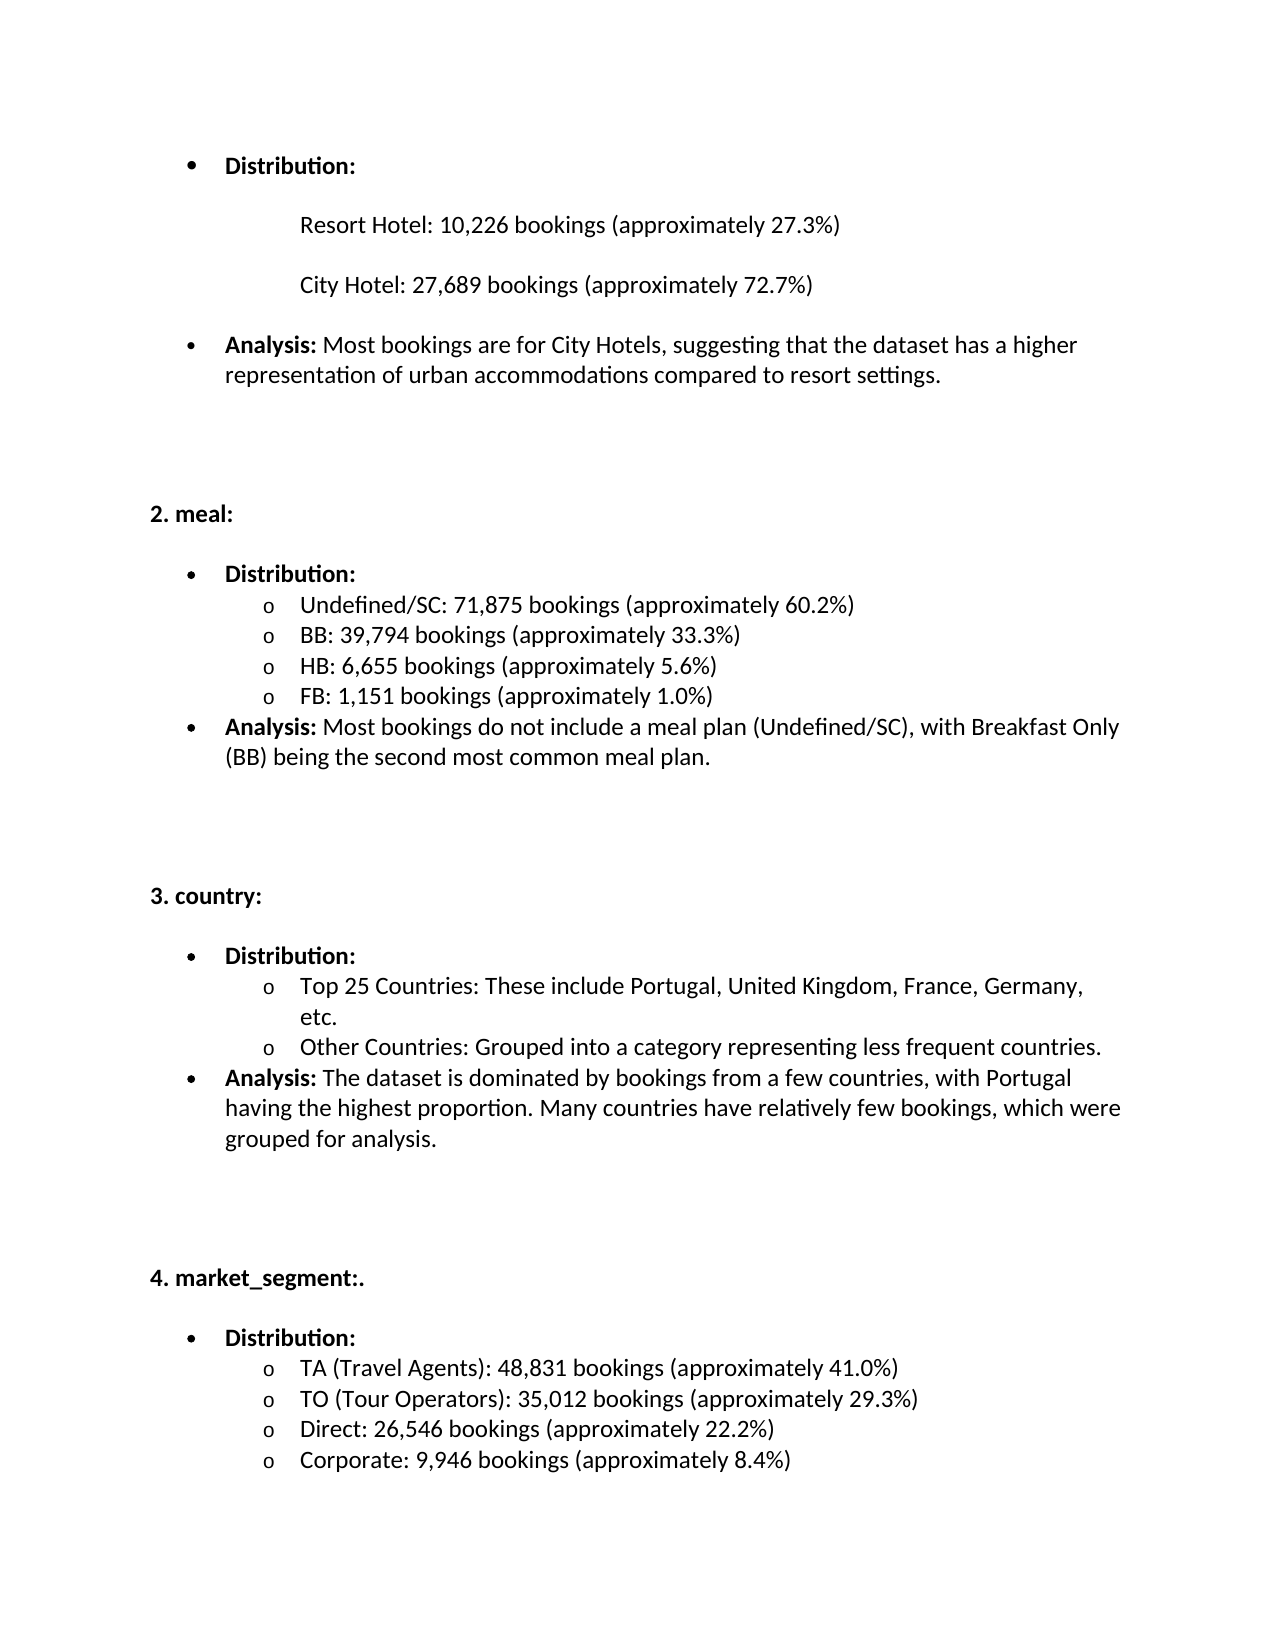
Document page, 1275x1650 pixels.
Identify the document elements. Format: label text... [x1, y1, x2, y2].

list Top 25 Countries: These include Portugal, United Kingdom, France, Germany, etc. [262, 971, 1125, 1032]
list Analysis: The dataset is dominated by bookings from a few countries, with Portugal having the highest proportion. Many countries have relatively few bookings, which were grouped for analysis. [187, 1062, 1125, 1154]
list Distribution: [187, 558, 1125, 589]
list TA (Travel Agents): 48,831 bookings (approximately 41.0%) [262, 1352, 1125, 1383]
list Distribution: [187, 1322, 1125, 1352]
text City Hotel: 27,689 bookings (approximately 72.7%) [300, 269, 1125, 300]
list Analysis: Most bookings do not include a meal plan (Undefined/SC), with Breakfast Only (BB) being the second most common meal plan. [187, 711, 1125, 772]
list Analysis: Most bookings are for City Hotels, suggesting that the dataset has a higher representation of urban accommodations compared to resort settings. [187, 329, 1125, 390]
text 4. market_segment:. [150, 1262, 1125, 1293]
list HB: 6,655 bookings (approximately 5.6%) [262, 650, 1125, 680]
text 3. country: [150, 880, 1125, 911]
text 2. meal: [150, 498, 1125, 529]
list Distribution: [187, 150, 1125, 181]
list Other Countries: Grouped into a category representing less frequent countries. [262, 1032, 1125, 1062]
list FB: 1,151 bookings (approximately 1.0%) [262, 680, 1125, 711]
list TO (Tour Operators): 35,012 bookings (approximately 29.3%) [262, 1383, 1125, 1413]
text Resort Hotel: 10,226 bookings (approximately 27.3%) [300, 210, 1125, 240]
list BB: 39,794 bookings (approximately 33.3%) [262, 619, 1125, 650]
list Direct: 26,546 bookings (approximately 22.2%) [262, 1413, 1125, 1444]
list Distribution: [187, 940, 1125, 971]
list Undefined/SC: 71,875 bookings (approximately 60.2%) [262, 589, 1125, 619]
list Corporate: 9,946 bookings (approximately 8.4%) [262, 1444, 1125, 1474]
